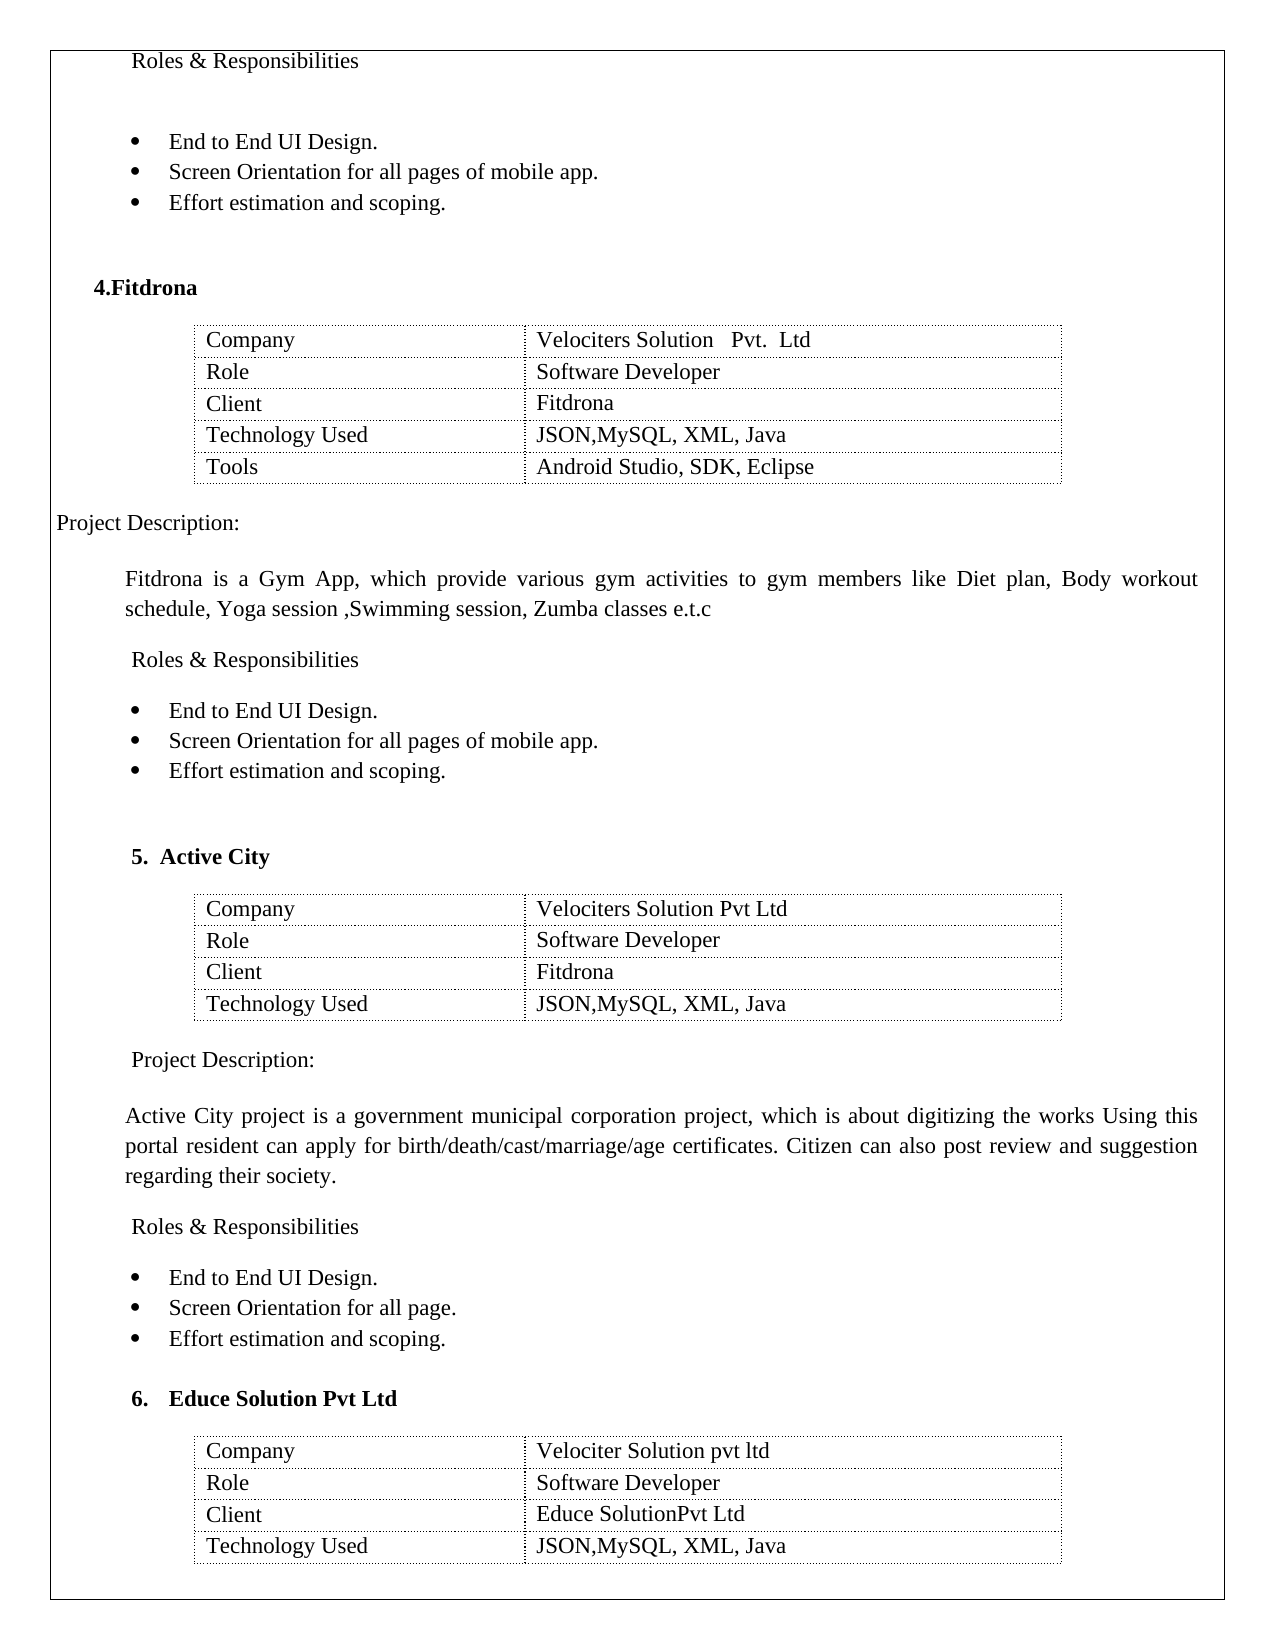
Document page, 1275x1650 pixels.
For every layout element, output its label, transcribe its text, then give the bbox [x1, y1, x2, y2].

list End to End UI Design. [131, 1264, 1200, 1291]
table_cell Fitdrona [525, 388, 1062, 420]
text Roles & Responsibilities [56, 51, 1200, 73]
table_cell Educe SolutionPvt Ltd [525, 1499, 1062, 1531]
table_header Company [195, 894, 525, 925]
table_cell Fitdrona [525, 957, 1062, 989]
text 4.Fitdrona [94, 274, 1200, 300]
table_cell Software Developer [525, 925, 1062, 957]
table_cell Android Studio, SDK, Eclipse [525, 452, 1062, 483]
table_cell Tools [195, 452, 525, 483]
list Effort estimation and scoping. [131, 757, 1200, 784]
table_header Company [195, 1436, 525, 1468]
table_cell JSON,MySQL, XML, Java [525, 420, 1062, 452]
list Screen Orientation for all page. [131, 1294, 1200, 1321]
table_header Velociters Solution Pvt. Ltd [525, 325, 1062, 357]
list End to End UI Design. [131, 697, 1200, 723]
table_header Velociter Solution pvt ltd [525, 1436, 1062, 1468]
table_header Velociters Solution Pvt Ltd [525, 894, 1062, 925]
table_cell Client [195, 388, 525, 420]
text Project Description: [56, 509, 1200, 536]
list End to End UI Design. [131, 128, 1200, 154]
table_cell Role [195, 1468, 525, 1499]
list Educe Solution Pvt Ltd [131, 1385, 1200, 1411]
text Roles & Responsibilities [56, 646, 1200, 672]
table_cell Role [195, 357, 525, 388]
table_header Company [195, 325, 525, 357]
list Effort estimation and scoping. [131, 1324, 1200, 1351]
table_cell Client [195, 1499, 525, 1531]
text Fitdrona is a Gym App, which provide various gym activities to gym members like Diet plan, Body workout schedule, Yoga session ,Swimming session, Zumba classes e.t.c [125, 564, 1200, 621]
table_cell Client [195, 957, 525, 989]
text Project Description: [56, 1046, 1200, 1073]
table_cell Software Developer [525, 1468, 1062, 1499]
text Roles & Responsibilities [56, 1213, 1200, 1239]
table_cell JSON,MySQL, XML, Java [525, 989, 1062, 1020]
table_cell Technology Used [195, 989, 525, 1020]
table_cell Technology Used [195, 420, 525, 452]
list Screen Orientation for all pages of mobile app. [131, 727, 1200, 753]
table_cell Technology Used [195, 1531, 525, 1563]
table_cell Software Developer [525, 357, 1062, 388]
table_cell Role [195, 925, 525, 957]
text 5. Active City [131, 843, 1200, 869]
table_cell JSON,MySQL, XML, Java [525, 1531, 1062, 1563]
list Screen Orientation for all pages of mobile app. [131, 158, 1200, 185]
text Active City project is a government municipal corporation project, which is about digitizing the works Using this portal resident can apply for birth/death/cast/marriage/age certificates. Citizen can also post review and suggestion regarding their society. [125, 1102, 1200, 1188]
list Effort estimation and scoping. [131, 188, 1200, 215]
